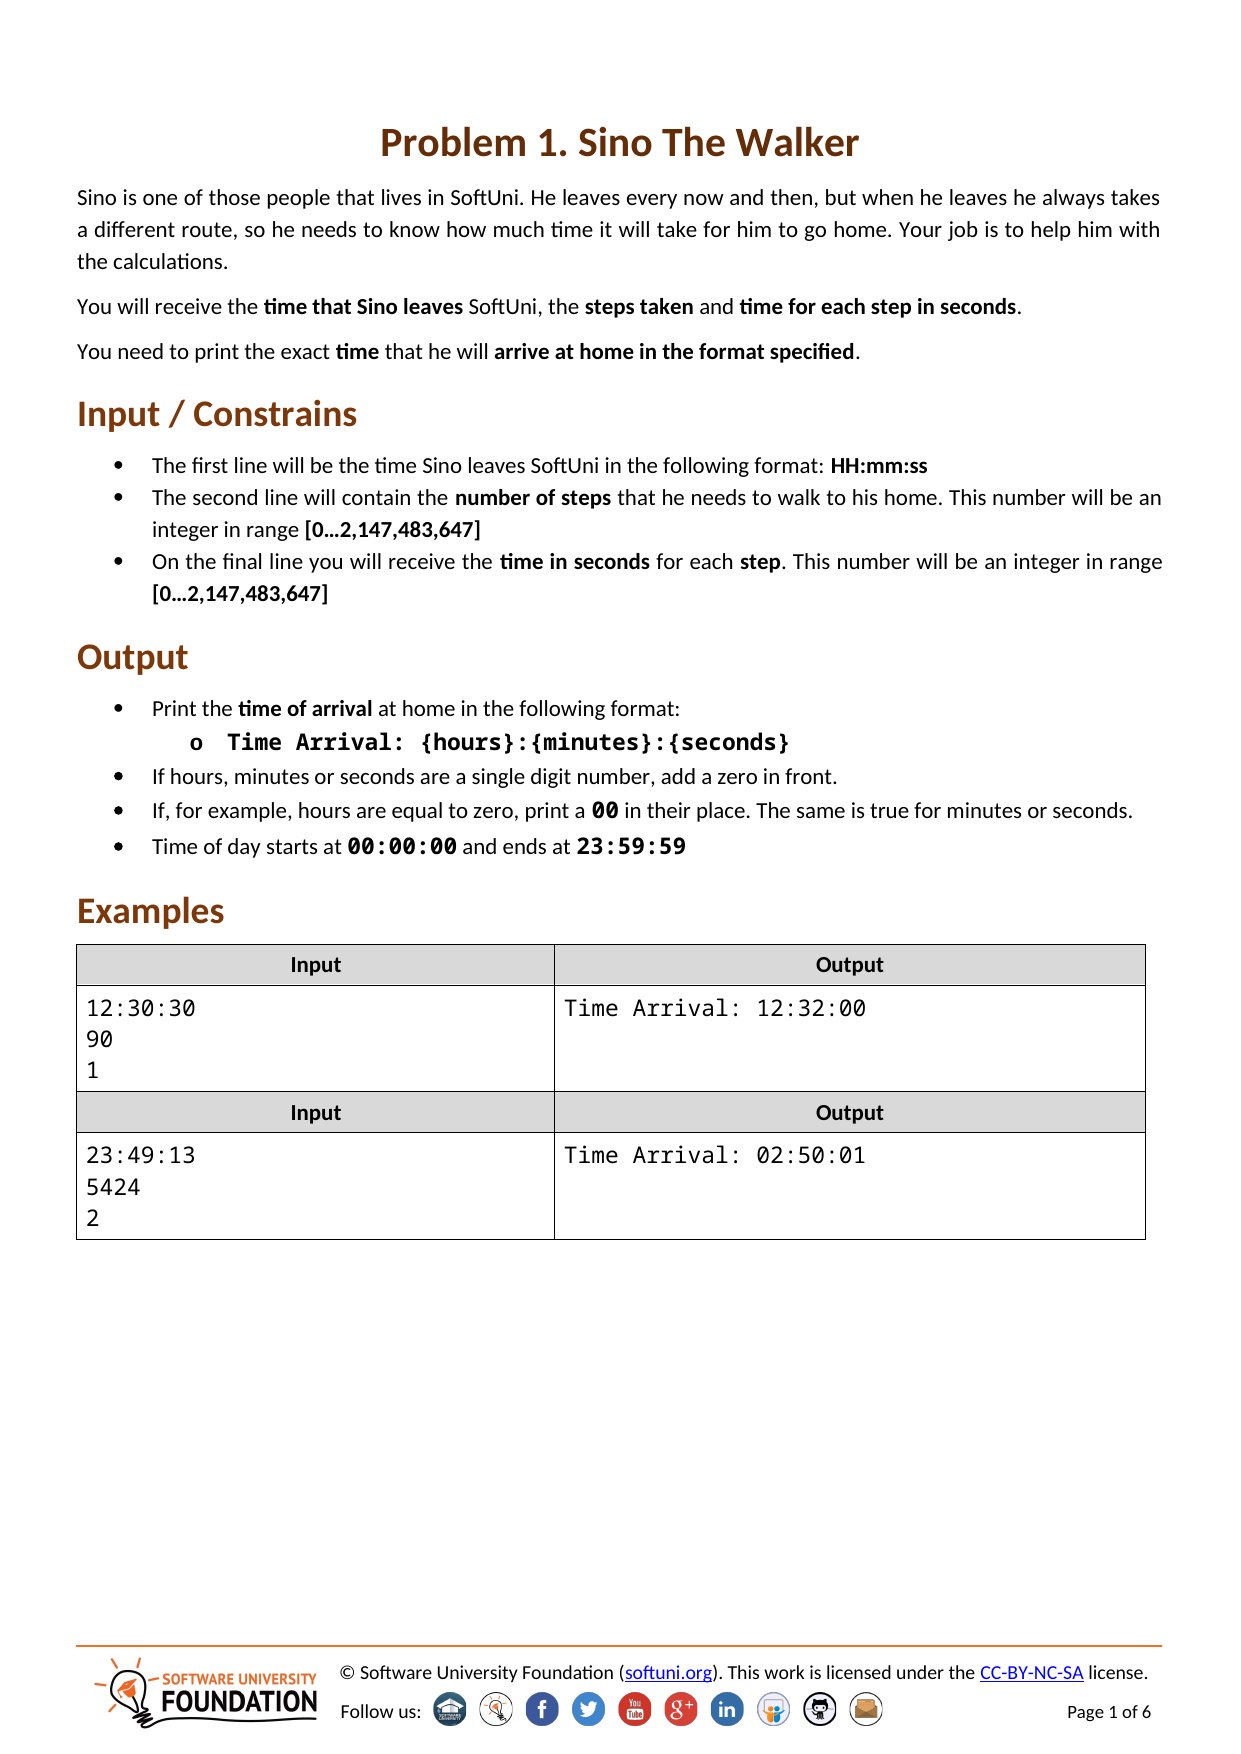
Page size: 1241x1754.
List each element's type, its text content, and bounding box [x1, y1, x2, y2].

subtitle Input / Constrains [77, 390, 1163, 436]
list Print the time of arrival at home in the following format: [114, 694, 1163, 722]
list The first line will be the time Sino leaves SoftUni in the following format: HH:mm:ss [114, 451, 1163, 479]
list On the final line you will receive the time in seconds for each step. This number will be an integer in range [0…2,147,483,647] [114, 547, 1163, 608]
picture [849, 1692, 883, 1726]
list If hours, minutes or seconds are a single digit number, add a zero in front. [114, 762, 1163, 790]
table_cell Output [555, 1092, 1145, 1132]
picture [572, 1692, 605, 1726]
picture [618, 1692, 652, 1726]
table_cell 23:49:13 5424 2 [77, 1133, 554, 1239]
picture [757, 1692, 790, 1726]
list Time Arrival: {hours}:{minutes}:{seconds} [189, 726, 1163, 757]
subtitle Examples [77, 887, 1163, 933]
table_cell 12:30:30 90 1 [77, 986, 554, 1091]
table_header Output [555, 945, 1145, 984]
text You need to print the exact time that he will arrive at home in the format specified. [77, 337, 1163, 365]
table_cell Time Arrival: 12:32:00 [555, 986, 1145, 1091]
picture [479, 1692, 513, 1726]
picture [525, 1692, 559, 1726]
table_cell Time Arrival: 02:50:01 [555, 1133, 1145, 1239]
table_header Input [77, 945, 554, 984]
subtitle Output [77, 633, 1163, 678]
subtitle Problem 1. Sino The Walker [77, 116, 1163, 167]
picture [710, 1692, 744, 1726]
text Sino is one of those people that lives in SoftUni. He leaves every now and then, but when he leaves he always takes a different route, so he needs to know how much time it will take for him to go home. Your job is to help him with the calculations. [77, 183, 1163, 275]
list If, for example, hours are equal to zero, print a 00 in their place. The same is true for minutes or seconds. [114, 794, 1163, 825]
picture [664, 1692, 698, 1726]
list Time of day starts at 00:00:00 and ends at 23:59:59 [114, 830, 1163, 861]
text You will receive the time that Sino leaves SoftUni, the steps taken and time for each step in seconds. [77, 292, 1163, 320]
picture [93, 1656, 317, 1729]
picture [803, 1692, 837, 1726]
list The second line will contain the number of steps that he needs to walk to his home. This number will be an integer in range [0…2,147,483,647] [114, 483, 1163, 543]
table_cell Input [77, 1092, 554, 1132]
picture [433, 1692, 467, 1726]
